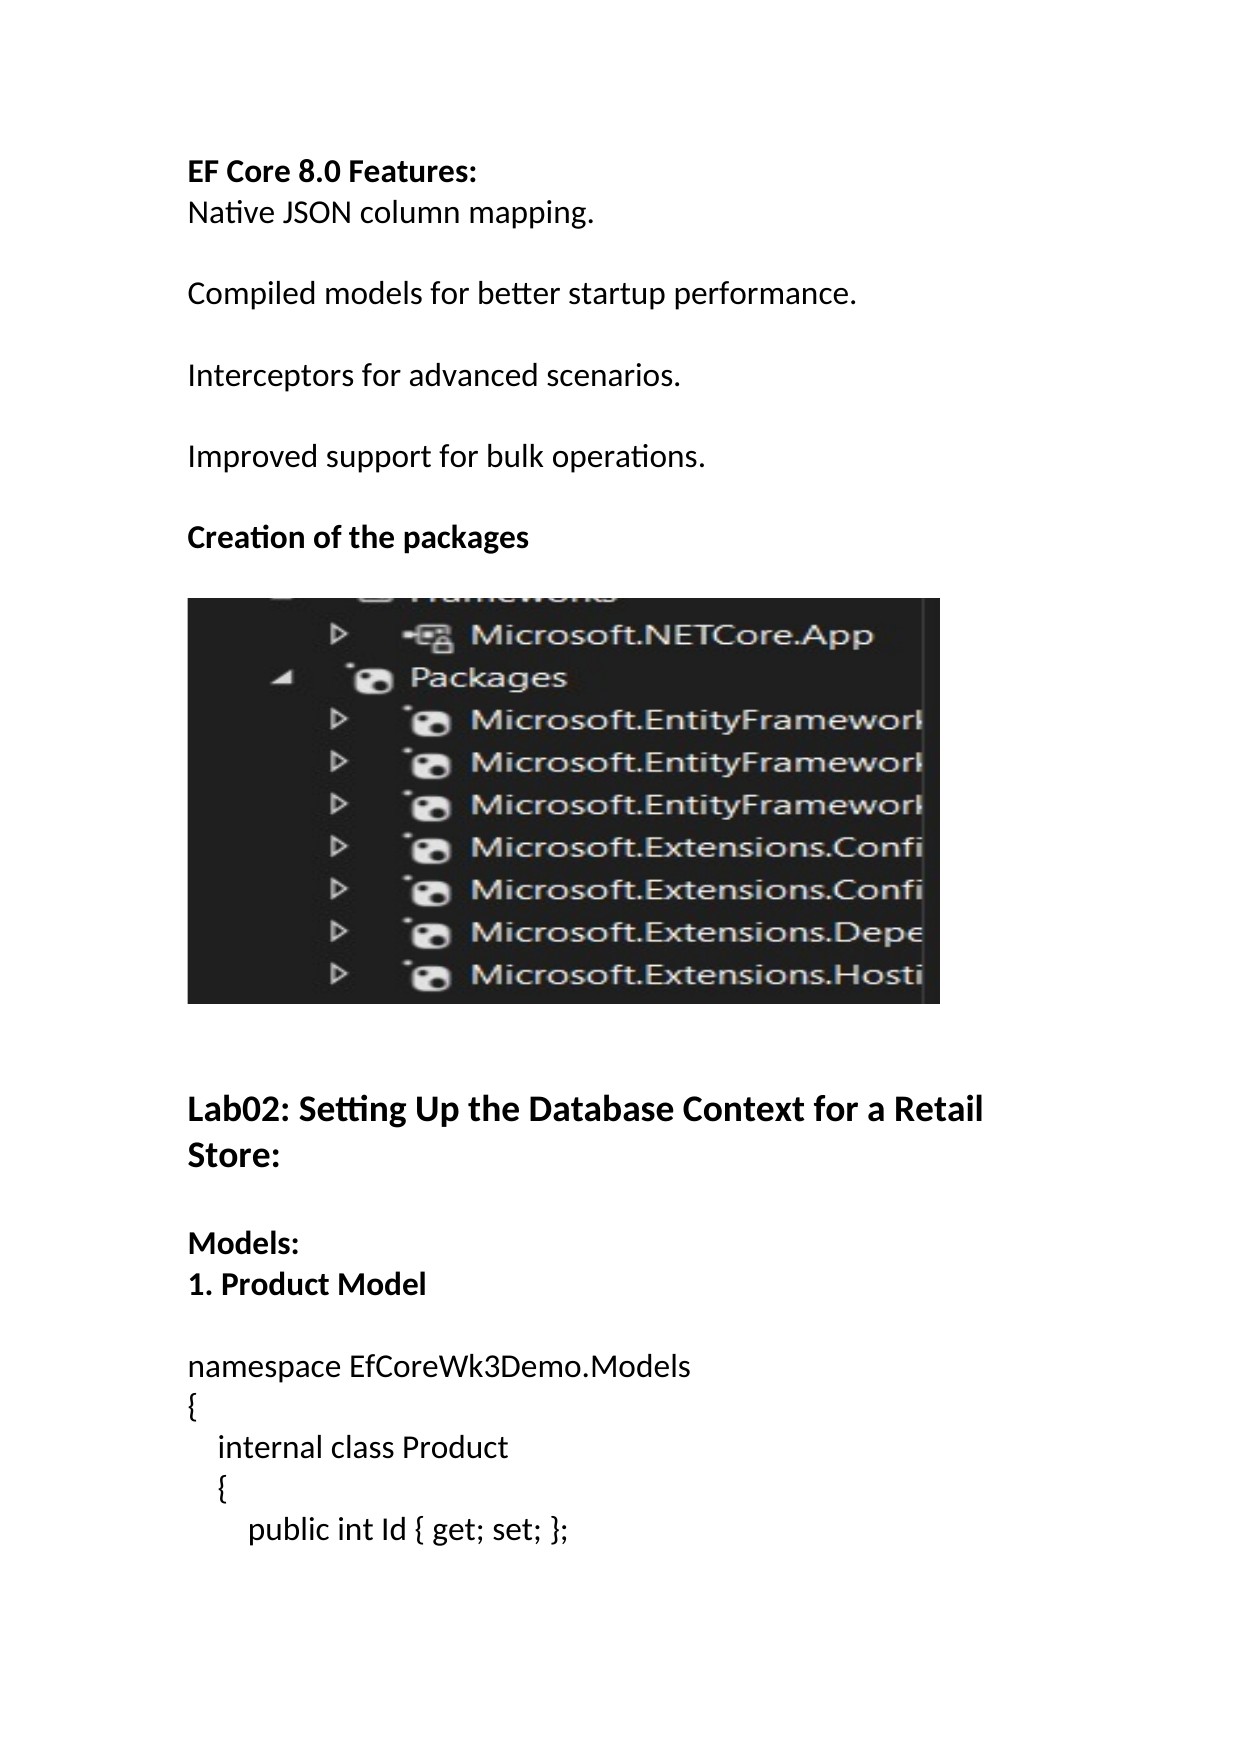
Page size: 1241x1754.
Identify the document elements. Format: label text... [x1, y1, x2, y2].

list public int Id { get; set; }; [187, 1507, 1053, 1548]
text Lab02: Setting Up the Database Context for a Retail Store: [187, 1085, 1053, 1177]
list { [187, 1385, 1053, 1426]
picture [187, 598, 940, 1004]
list { [187, 1467, 1053, 1507]
list namespace EfCoreWk3Demo.Models [187, 1344, 1053, 1385]
text Interceptors for advanced scenarios. [187, 354, 1053, 394]
text Compiled models for better startup performance. [187, 272, 1053, 313]
list Product Model [187, 1263, 1053, 1304]
text Models: [187, 1222, 1053, 1263]
text Improved support for bulk operations. [187, 435, 1053, 476]
text Creation of the packages [187, 517, 1053, 557]
text EF Core 8.0 Features: [187, 150, 1053, 191]
text Native JSON column mapping. [187, 191, 1053, 231]
list internal class Product [187, 1426, 1053, 1467]
